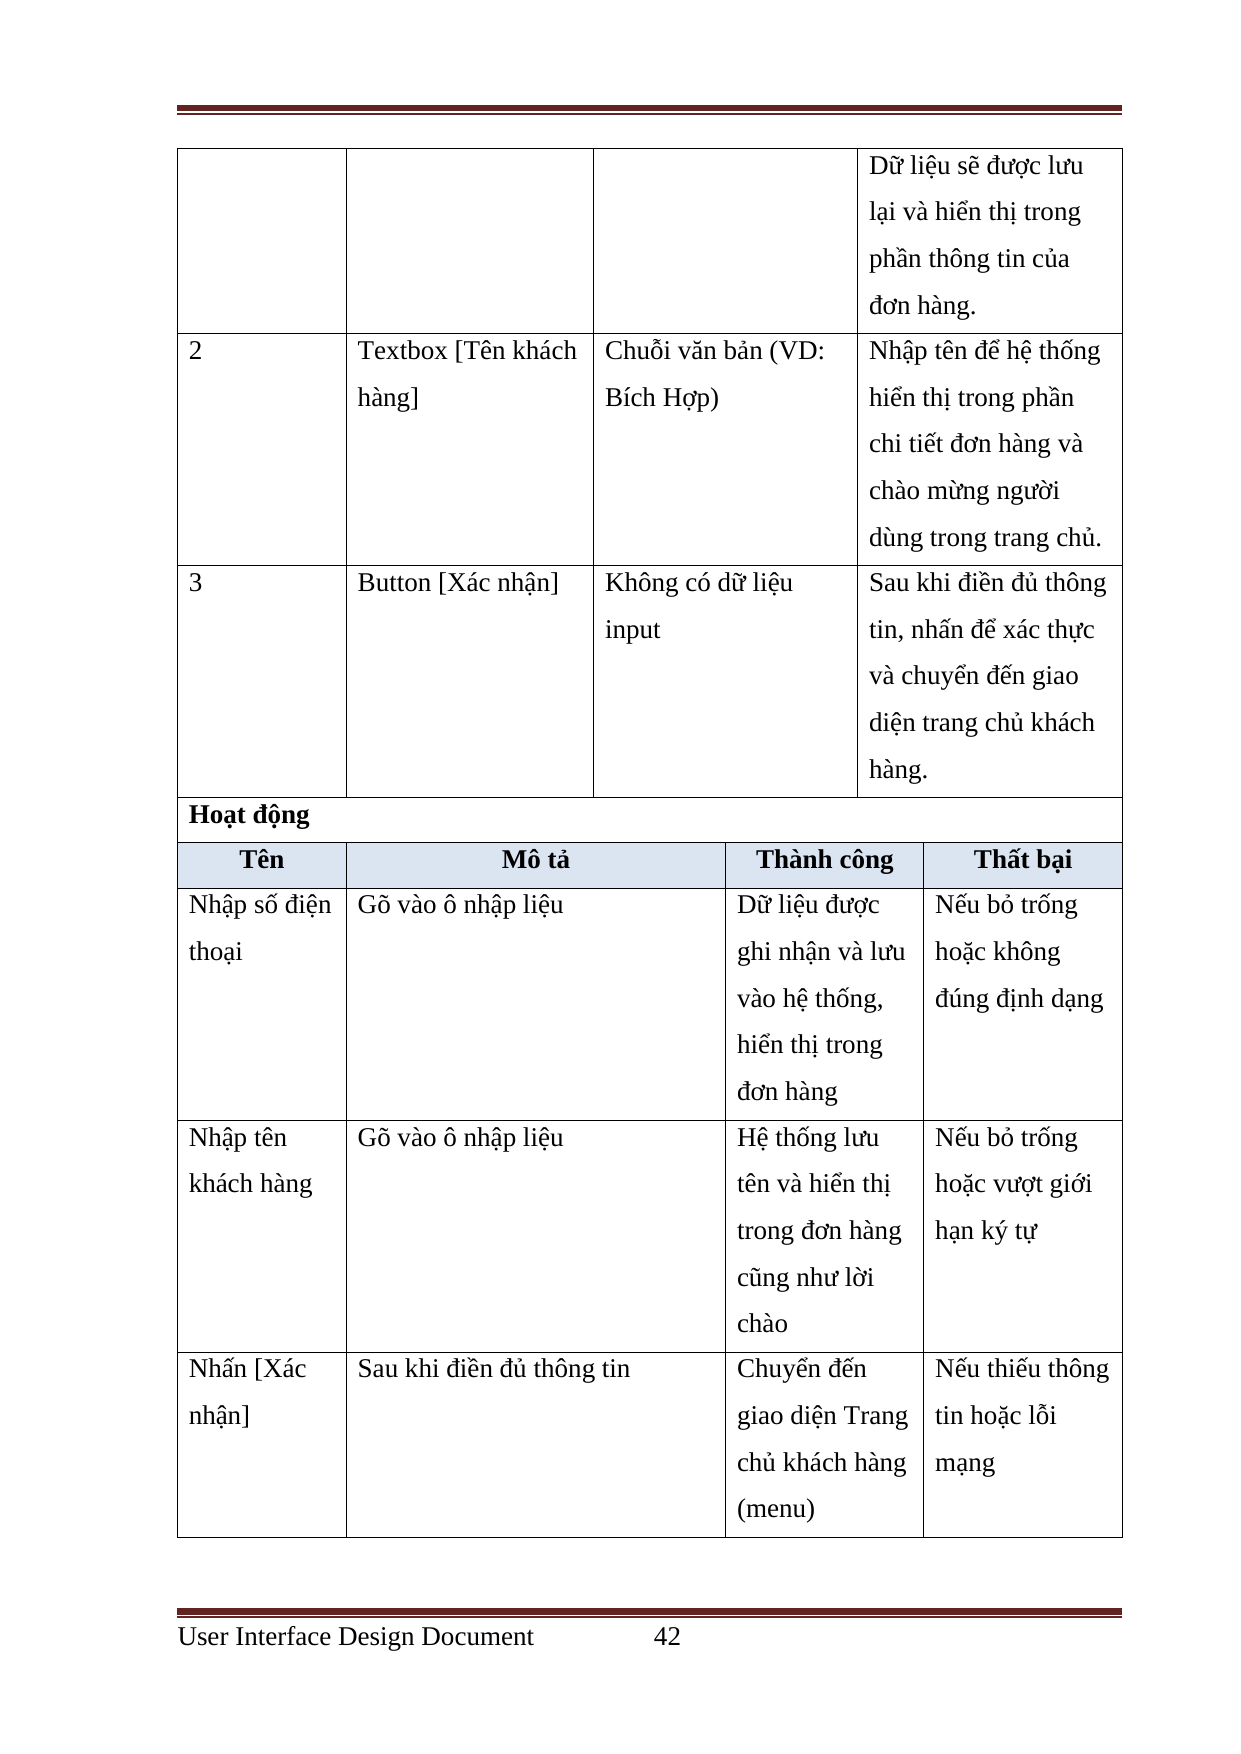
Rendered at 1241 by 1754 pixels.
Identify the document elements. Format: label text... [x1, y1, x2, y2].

table_cell Hoạt động [178, 798, 1122, 842]
table_cell Sau khi điền đủ thông tin, nhấn để xác thực và chuyển đến giao diện trang chủ khách hàng. [858, 566, 1122, 797]
table_cell Thất bại [924, 843, 1122, 888]
table_cell Mô tả [347, 843, 725, 888]
table_cell Gõ vào ô nhập liệu [347, 1121, 725, 1352]
table_cell Nếu thiếu thông tin hoặc lỗi mạng [924, 1353, 1122, 1537]
table_cell Hệ thống lưu tên và hiển thị trong đơn hàng cũng như lời chào [726, 1121, 923, 1352]
table_cell Nhập tên để hệ thống hiển thị trong phần chi tiết đơn hàng và chào mừng người dùng trong trang chủ. [858, 334, 1122, 565]
table_cell Không có dữ liệu input [594, 566, 857, 797]
table_cell Textbox [Tên khách hàng] [347, 334, 593, 565]
table_cell Chuỗi văn bản (VD: Bích Hợp) [594, 334, 857, 565]
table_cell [347, 149, 593, 333]
table_cell Gõ vào ô nhập liệu [347, 889, 725, 1119]
table_cell Chuyển đến giao diện Trang chủ khách hàng (menu) [726, 1353, 923, 1537]
table_cell Nếu bỏ trống hoặc vượt giới hạn ký tự [924, 1121, 1122, 1352]
table_cell 2 [178, 334, 346, 565]
table_cell 1 [178, 149, 346, 333]
table_cell Nếu bỏ trống hoặc không đúng định dạng [924, 889, 1122, 1119]
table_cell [594, 149, 857, 333]
table_cell 3 [178, 566, 346, 797]
table_cell Nhấn [Xác nhận] [178, 1353, 346, 1537]
table_cell Nhập tên khách hàng [178, 1121, 346, 1352]
table_cell Thành công [726, 843, 923, 888]
table_cell Sau khi điền đủ thông tin [347, 1353, 725, 1537]
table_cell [858, 149, 1122, 333]
table_cell Dữ liệu được ghi nhận và lưu vào hệ thống, hiển thị trong đơn hàng [726, 889, 923, 1119]
table_cell Nhập số điện thoại [178, 889, 346, 1119]
table_cell Tên [178, 843, 346, 888]
table_cell Button [Xác nhận] [347, 566, 593, 797]
